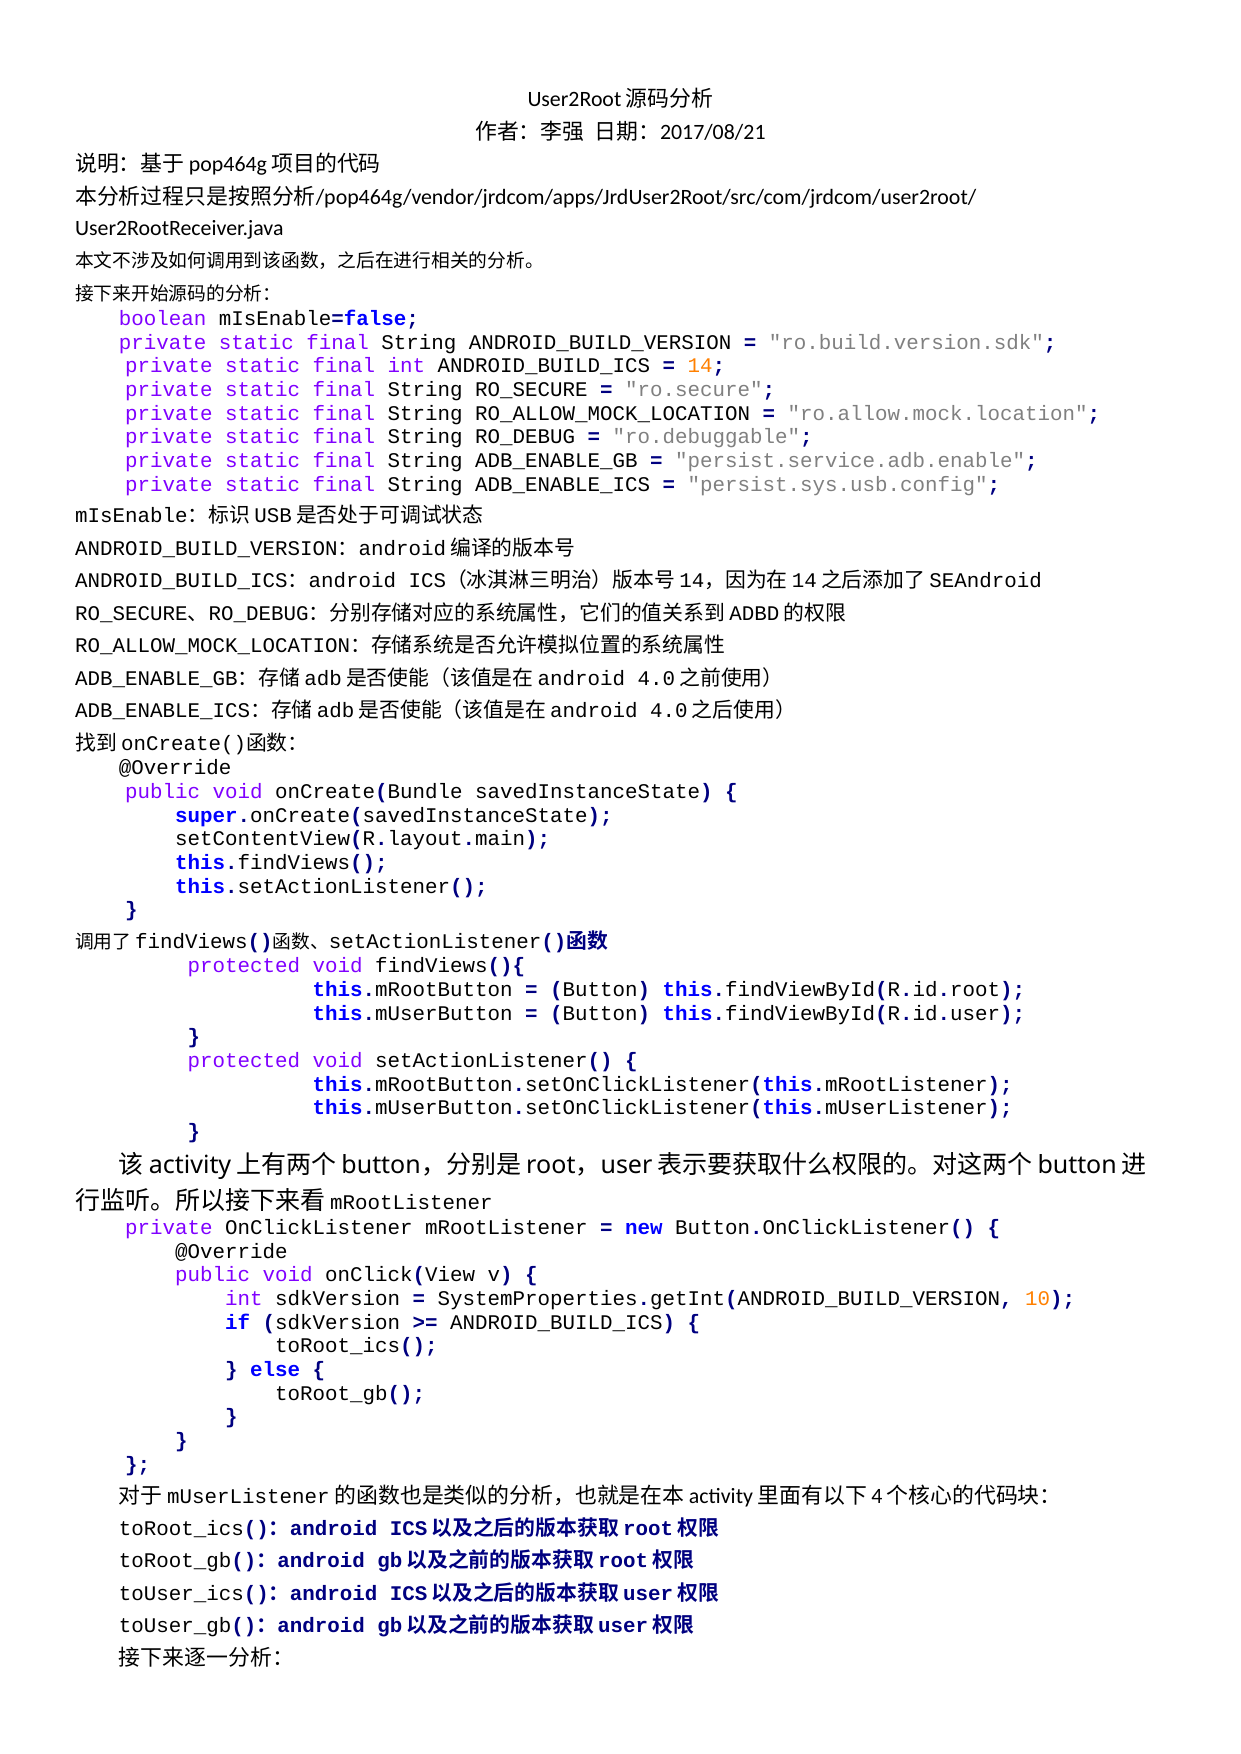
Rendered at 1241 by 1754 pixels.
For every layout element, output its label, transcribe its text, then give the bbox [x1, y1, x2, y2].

text toRoot_gb()：android gb以及之前的版本获取root权限 [75, 1542, 1165, 1575]
text } [75, 899, 1165, 923]
text super.onCreate(savedInstanceState); [75, 805, 1165, 828]
text protected void findViews(){ [75, 955, 1165, 979]
text this.findViews(); [75, 852, 1165, 876]
text public void onCreate(Bundle savedInstanceState) { [75, 781, 1165, 805]
text ANDROID_BUILD_ICS：android ICS（冰淇淋三明治）版本号14，因为在14之后添加了SEAndroid [75, 562, 1165, 595]
text @Override [75, 1241, 1165, 1264]
text 接下来逐一分析： [75, 1640, 1165, 1672]
text this.mRootButton = (Button) this.findViewById(R.id.root); [75, 979, 1165, 1003]
text toUser_gb()：android gb以及之前的版本获取user权限 [75, 1607, 1165, 1640]
text 说明：基于pop464g项目的代码 [75, 146, 1165, 178]
text 对于mUserListener 的函数也是类似的分析，也就是在本activity里面有以下4个核心的代码块： [75, 1477, 1165, 1510]
text } [75, 1406, 1165, 1430]
text ADB_ENABLE_ICS：存储adb是否使能（该值是在android 4.0之后使用） [75, 692, 1165, 725]
text private static final String RO_DEBUG = "ro.debuggable"; [75, 426, 1165, 450]
text 接下来开始源码的分析： [75, 276, 1165, 308]
text this.mUserButton = (Button) this.findViewById(R.id.user); [75, 1003, 1165, 1026]
text private static final String ADB_ENABLE_ICS = "persist.sys.usb.config"; [75, 474, 1165, 497]
text ADB_ENABLE_GB：存储adb是否使能（该值是在android 4.0之前使用） [75, 660, 1165, 692]
text this.mUserButton.setOnClickListener(this.mUserListener); [75, 1097, 1165, 1121]
text toRoot_gb(); [75, 1383, 1165, 1406]
text 找到onCreate()函数： [75, 725, 1165, 757]
text protected void setActionListener() { [75, 1050, 1165, 1074]
text toRoot_ics()：android ICS以及之后的版本获取root权限 [75, 1510, 1165, 1542]
text }; [75, 1453, 1165, 1477]
text } else { [75, 1359, 1165, 1383]
text boolean mIsEnable=false; [75, 308, 1165, 332]
text toRoot_ics(); [75, 1335, 1165, 1359]
text } [75, 1121, 1165, 1144]
text private OnClickListener mRootListener = new Button.OnClickListener() { [75, 1217, 1165, 1241]
text } [75, 1430, 1165, 1453]
text private static final String RO_ALLOW_MOCK_LOCATION = "ro.allow.mock.location"; [75, 403, 1165, 426]
text 调用了findViews()函数、setActionListener()函数 [75, 923, 1165, 955]
text 本文不涉及如何调用到该函数，之后在进行相关的分析。 [75, 243, 1165, 276]
text User2Root源码分析 [75, 81, 1165, 113]
text @Override [75, 757, 1165, 781]
text mIsEnable：标识USB是否处于可调试状态 [75, 497, 1165, 530]
text private static final String RO_SECURE = "ro.secure"; [75, 379, 1165, 403]
text private static final String ADB_ENABLE_GB = "persist.service.adb.enable"; [75, 450, 1165, 474]
text ANDROID_BUILD_VERSION：android编译的版本号 [75, 530, 1165, 562]
text toUser_ics()：android ICS以及之后的版本获取user权限 [75, 1575, 1165, 1607]
text int sdkVersion = SystemProperties.getInt(ANDROID_BUILD_VERSION, 10); [75, 1288, 1165, 1312]
text this.setActionListener(); [75, 876, 1165, 899]
text 作者：李强 日期：2017/08/21 [75, 113, 1165, 146]
text if (sdkVersion >= ANDROID_BUILD_ICS) { [75, 1312, 1165, 1335]
text } [75, 1026, 1165, 1050]
text RO_ALLOW_MOCK_LOCATION：存储系统是否允许模拟位置的系统属性 [75, 627, 1165, 660]
text 本分析过程只是按照分析/pop464g/vendor/jrdcom/apps/JrdUser2Root/src/com/jrdcom/user2root/User2RootReceiver.java [75, 178, 1165, 243]
text setContentView(R.layout.main); [75, 828, 1165, 852]
text private static final int ANDROID_BUILD_ICS = 14; [75, 356, 1165, 379]
text RO_SECURE、RO_DEBUG：分别存储对应的系统属性，它们的值关系到ADBD的权限 [75, 595, 1165, 627]
text private static final String ANDROID_BUILD_VERSION = "ro.build.version.sdk"; [75, 332, 1165, 356]
text this.mRootButton.setOnClickListener(this.mRootListener); [75, 1074, 1165, 1097]
text public void onClick(View v) { [75, 1264, 1165, 1288]
text 该activity上有两个button，分别是root，user表示要获取什么权限的。对这两个button进行监听。所以接下来看mRootListener [75, 1144, 1165, 1217]
